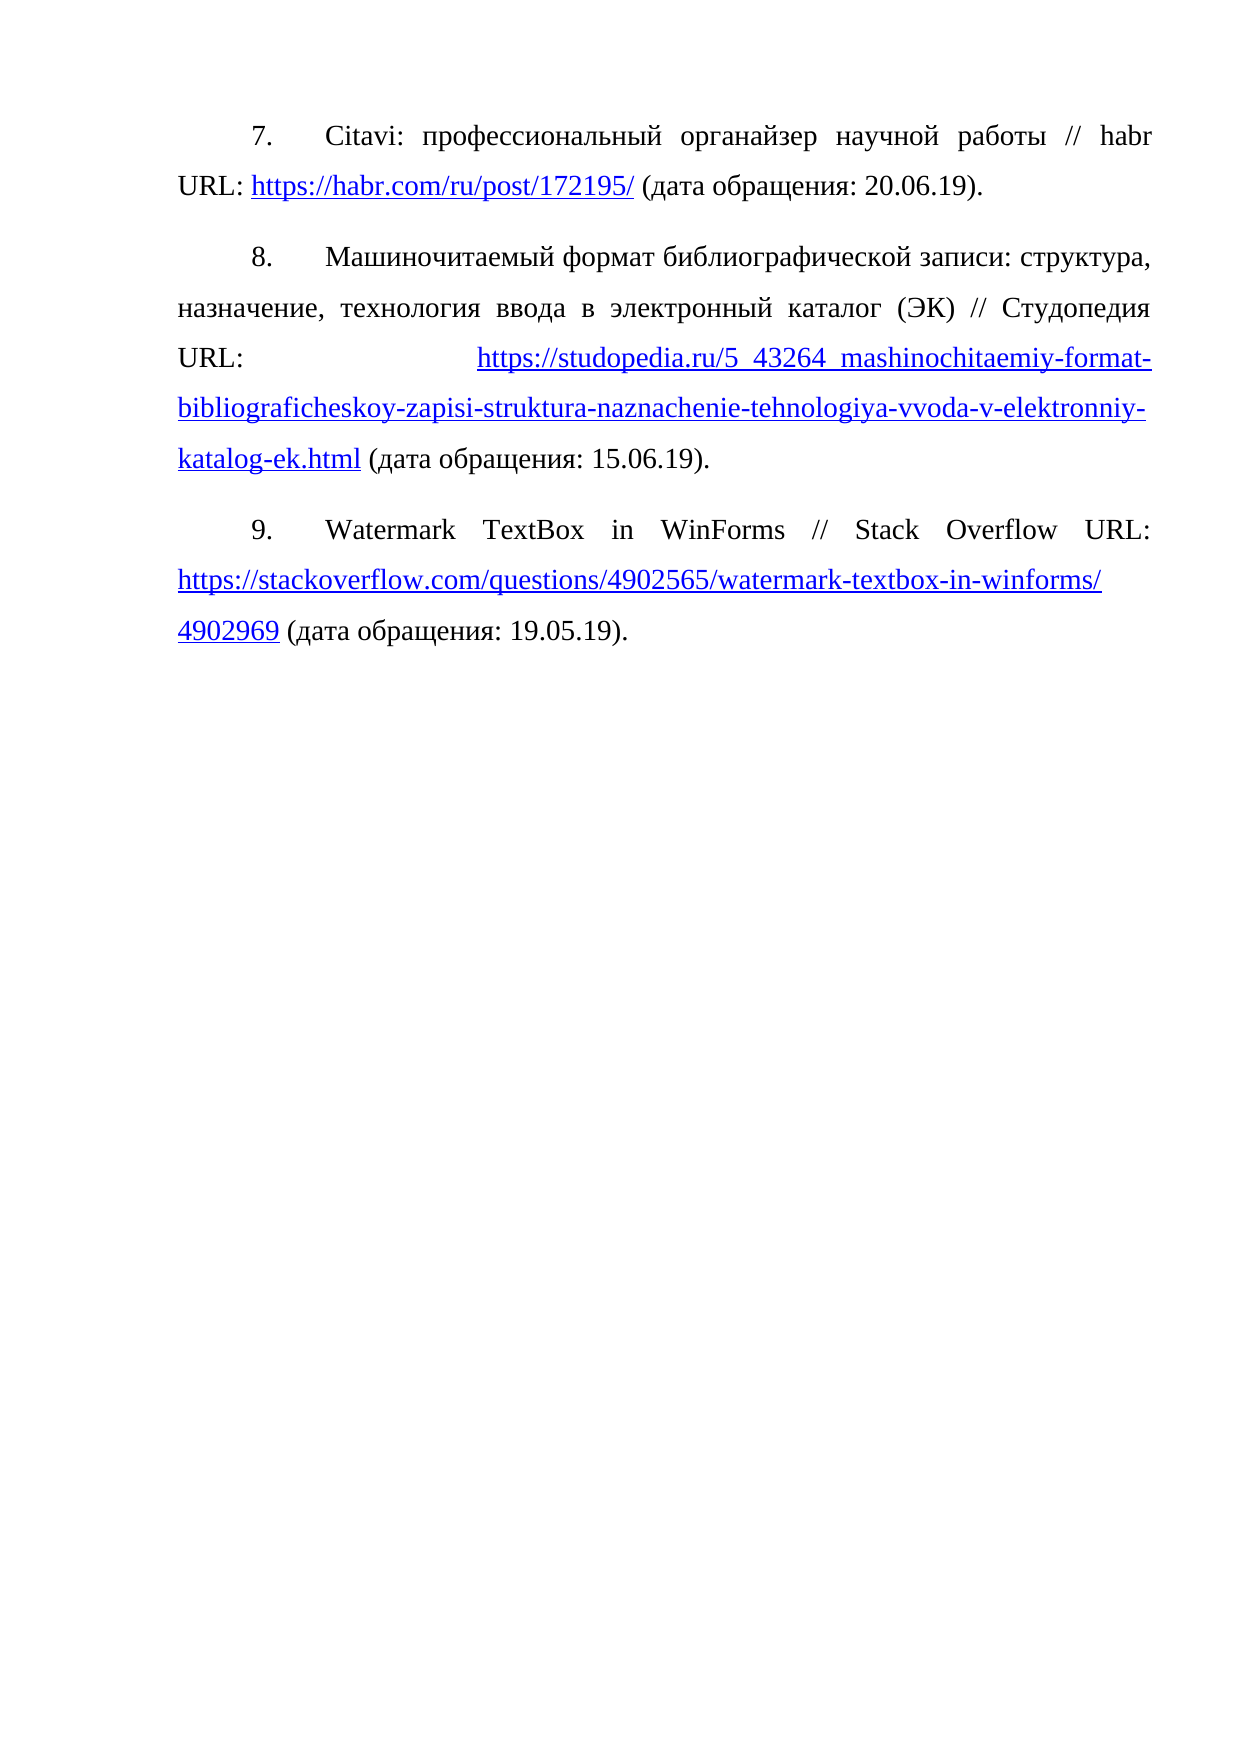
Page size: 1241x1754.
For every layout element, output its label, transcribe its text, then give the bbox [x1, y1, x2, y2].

list Машиночитаемый формат библиографической записи: структура, назначение, технология ввода в электронный каталог (ЭК) // Студопедия URL: https://studopedia.ru/5_43264_mashinochitaemiy-format-bibliograficheskoy-zapisi-struktura-naznachenie-tehnologiya-vvoda-v-elektronniy-katalog-ek.html (дата обращения: 15.06.19). [177, 239, 1152, 474]
list Citavi: профессиональный органайзер научной работы // habr URL: https://habr.com/ru/post/172195/ (дата обращения: 20.06.19). [177, 118, 1152, 202]
list Watermark TextBox in WinForms // Stack Overflow URL: https://stackoverflow.com/questions/4902565/watermark-textbox-in-winforms/4902969 (дата обращения: ). [177, 512, 1152, 646]
